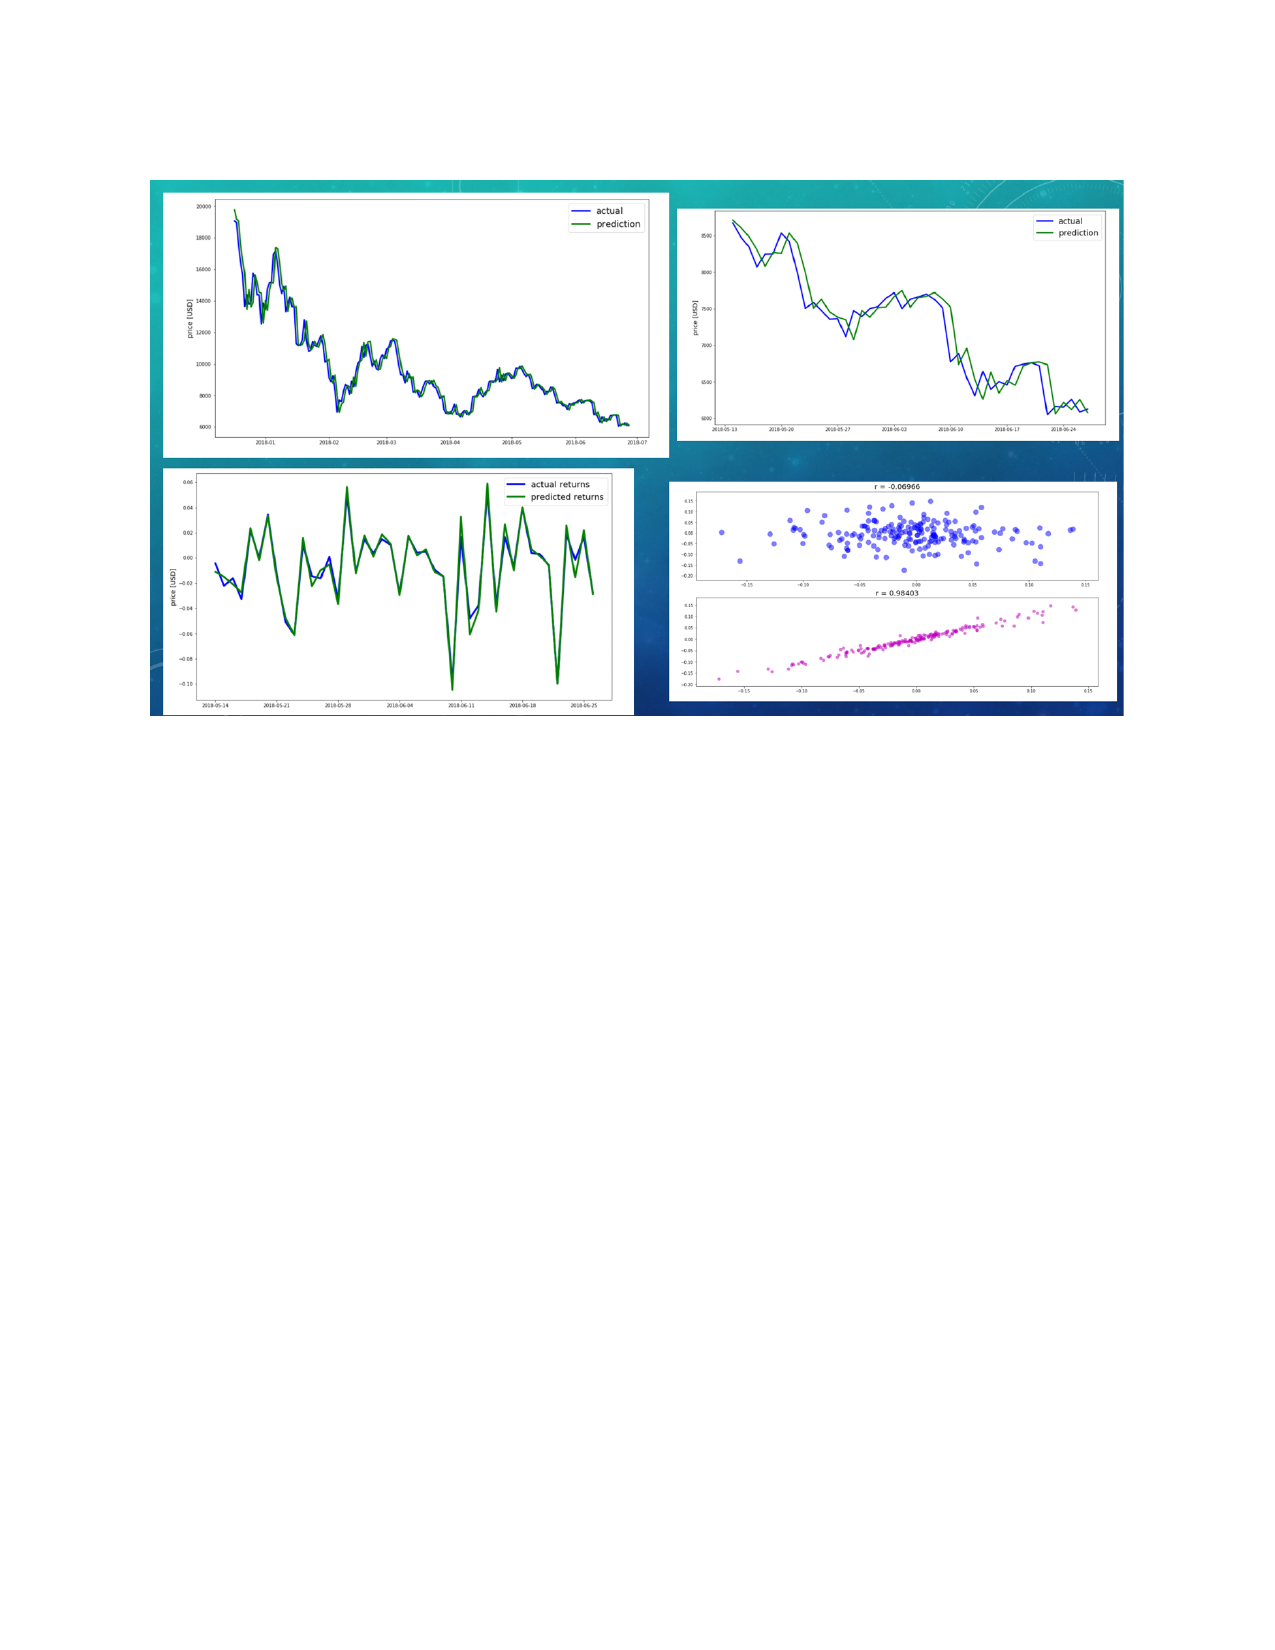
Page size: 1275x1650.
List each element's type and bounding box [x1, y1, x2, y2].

picture [150, 180, 1124, 716]
